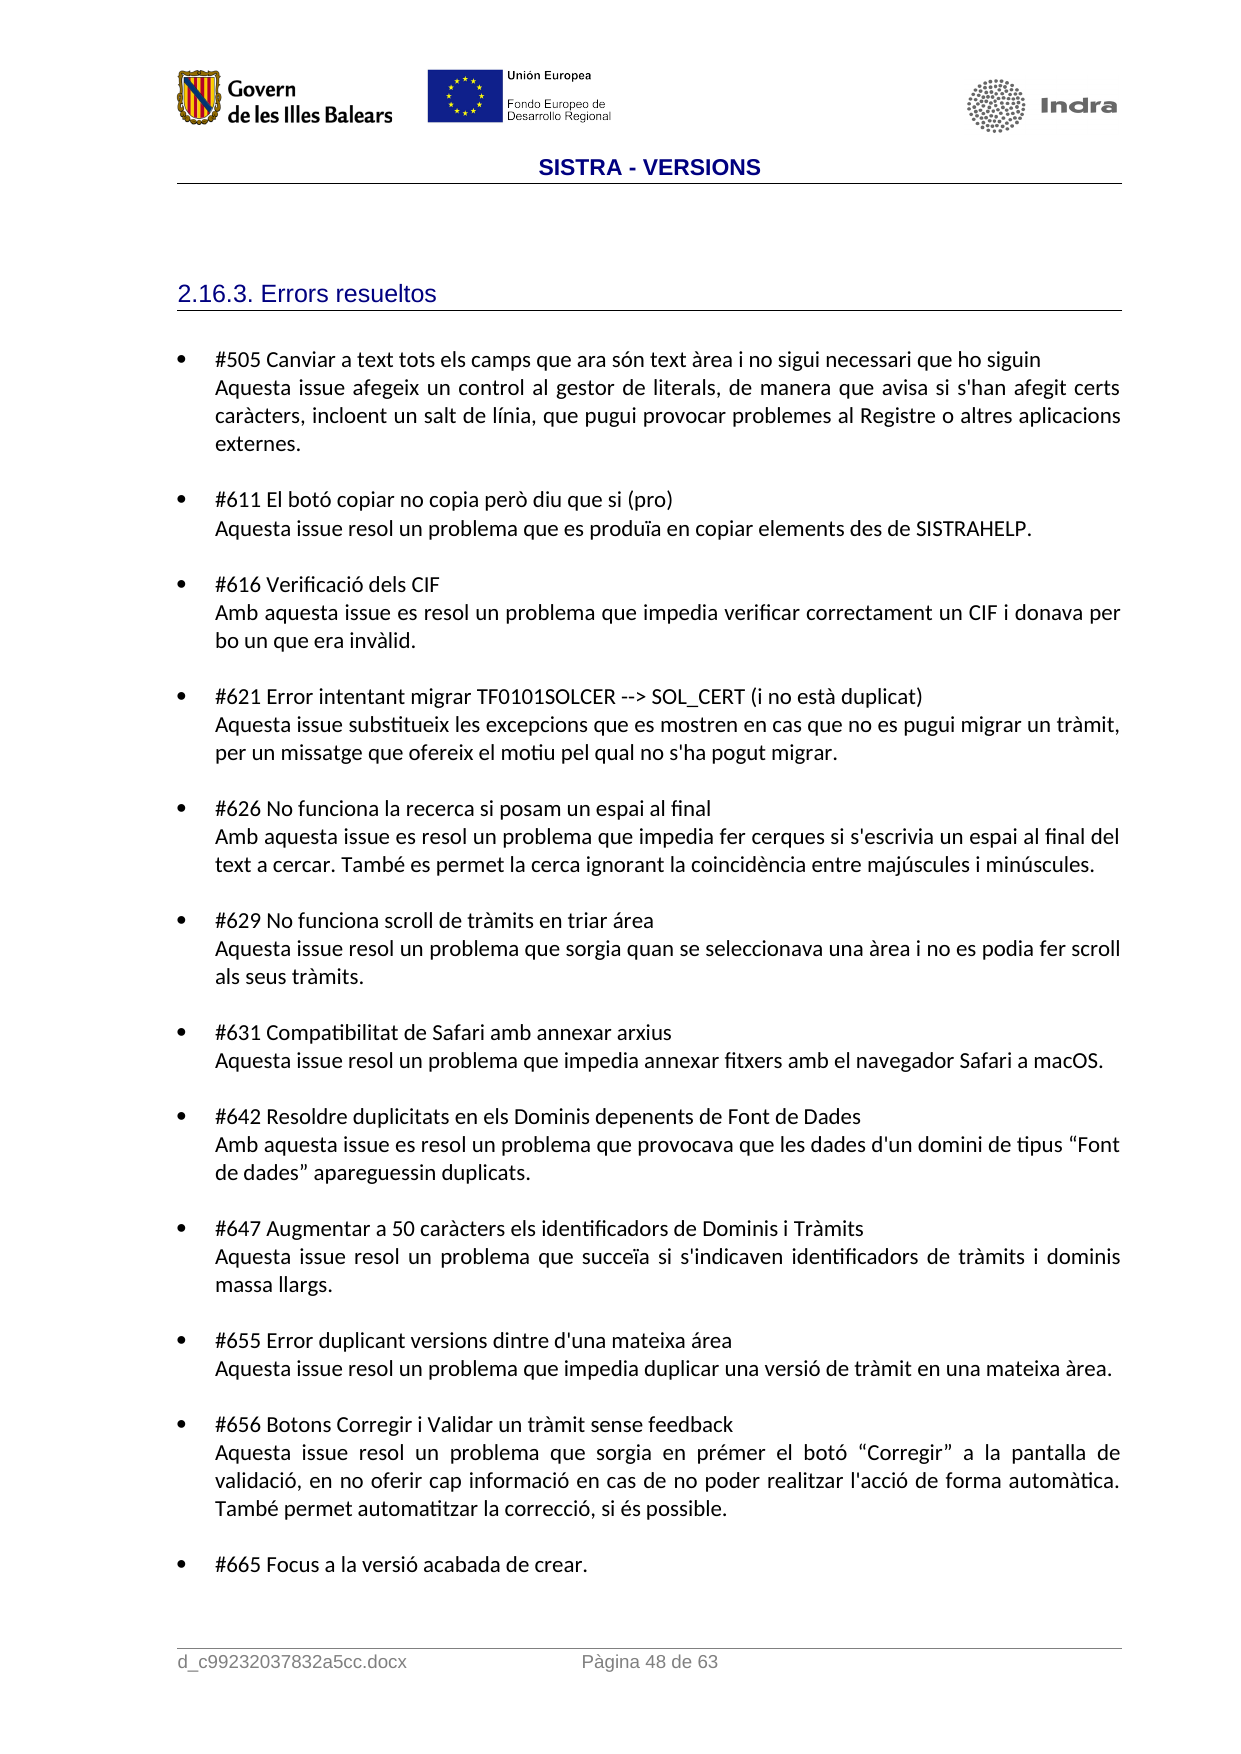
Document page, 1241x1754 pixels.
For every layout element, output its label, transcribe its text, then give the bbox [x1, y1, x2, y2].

list Aquesta issue resol un problema que impedia duplicar una versió de tràmit en una mateixa àrea. [215, 1354, 1122, 1382]
list Aquesta issue afegeix un control al gestor de literals, de manera que avisa si s'han afegit certs caràcters, incloent un salt de línia, que pugui provocar problemes al Registre o altres aplicacions externes. [215, 373, 1122, 458]
list Aquesta issue substitueix les excepcions que es mostren en cas que no es pugui migrar un tràmit, per un missatge que ofereix el motiu pel qual no s'ha pogut migrar. [215, 710, 1122, 766]
list Amb aquesta issue es resol un problema que impedia fer cerques si s'escrivia un espai al final del text a cercar. També es permet la cerca ignorant la coincidència entre majúscules i minúscules. [215, 822, 1122, 878]
list #642 Resoldre duplicitats en els Dominis depenents de Font de Dades [177, 1102, 1122, 1130]
list #621 Error intentant migrar TF0101SOLCER --> SOL_CERT (i no està duplicat) [177, 682, 1122, 710]
list #647 Augmentar a 50 caràcters els identificadors de Dominis i Tràmits [177, 1214, 1122, 1242]
list #616 Verificació dels CIF [177, 570, 1122, 598]
list Aquesta issue resol un problema que sorgia quan se seleccionava una àrea i no es podia fer scroll als seus tràmits. [215, 934, 1122, 990]
list #629 No funciona scroll de tràmits en triar área [177, 906, 1122, 934]
list Aquesta issue resol un problema que impedia annexar fitxers amb el navegador Safari a macOS. [215, 1046, 1122, 1074]
list #611 El botó copiar no copia però diu que si (pro) [177, 486, 1122, 514]
list Amb aquesta issue es resol un problema que provocava que les dades d'un domini de tipus “Font de dades” apareguessin duplicats. [215, 1130, 1122, 1186]
list #626 No funciona la recerca si posam un espai al final [177, 794, 1122, 822]
list Aquesta issue resol un problema que es produïa en copiar elements des de SISTRAHELP. [215, 514, 1122, 542]
list Aquesta issue resol un problema que sorgia en prémer el botó “Corregir” a la pantalla de validació, en no oferir cap informació en cas de no poder realitzar l'acció de forma automàtica. També permet automatitzar la correcció, si és possible. [215, 1438, 1122, 1522]
picture [176, 70, 393, 125]
picture [421, 67, 611, 125]
list Aquesta issue resol un problema que succeïa si s'indicaven identificadors de tràmits i dominis massa llargs. [215, 1242, 1122, 1298]
list Amb aquesta issue es resol un problema que impedia verificar correctament un CIF i donava per bo un que era invàlid. [215, 598, 1122, 654]
list #655 Error duplicant versions dintre d'una mateixa área [177, 1326, 1122, 1354]
list #656 Botons Corregir i Validar un tràmit sense feedback [177, 1410, 1122, 1438]
list #665 Focus a la versió acabada de crear. [177, 1550, 1122, 1578]
list #631 Compatibilitat de Safari amb annexar arxius [177, 1018, 1122, 1046]
list #505 Canviar a text tots els camps que ara són text àrea i no sigui necessari que ho siguin [177, 346, 1122, 373]
subtitle 2.16.3. Errors resueltos [177, 279, 1122, 310]
